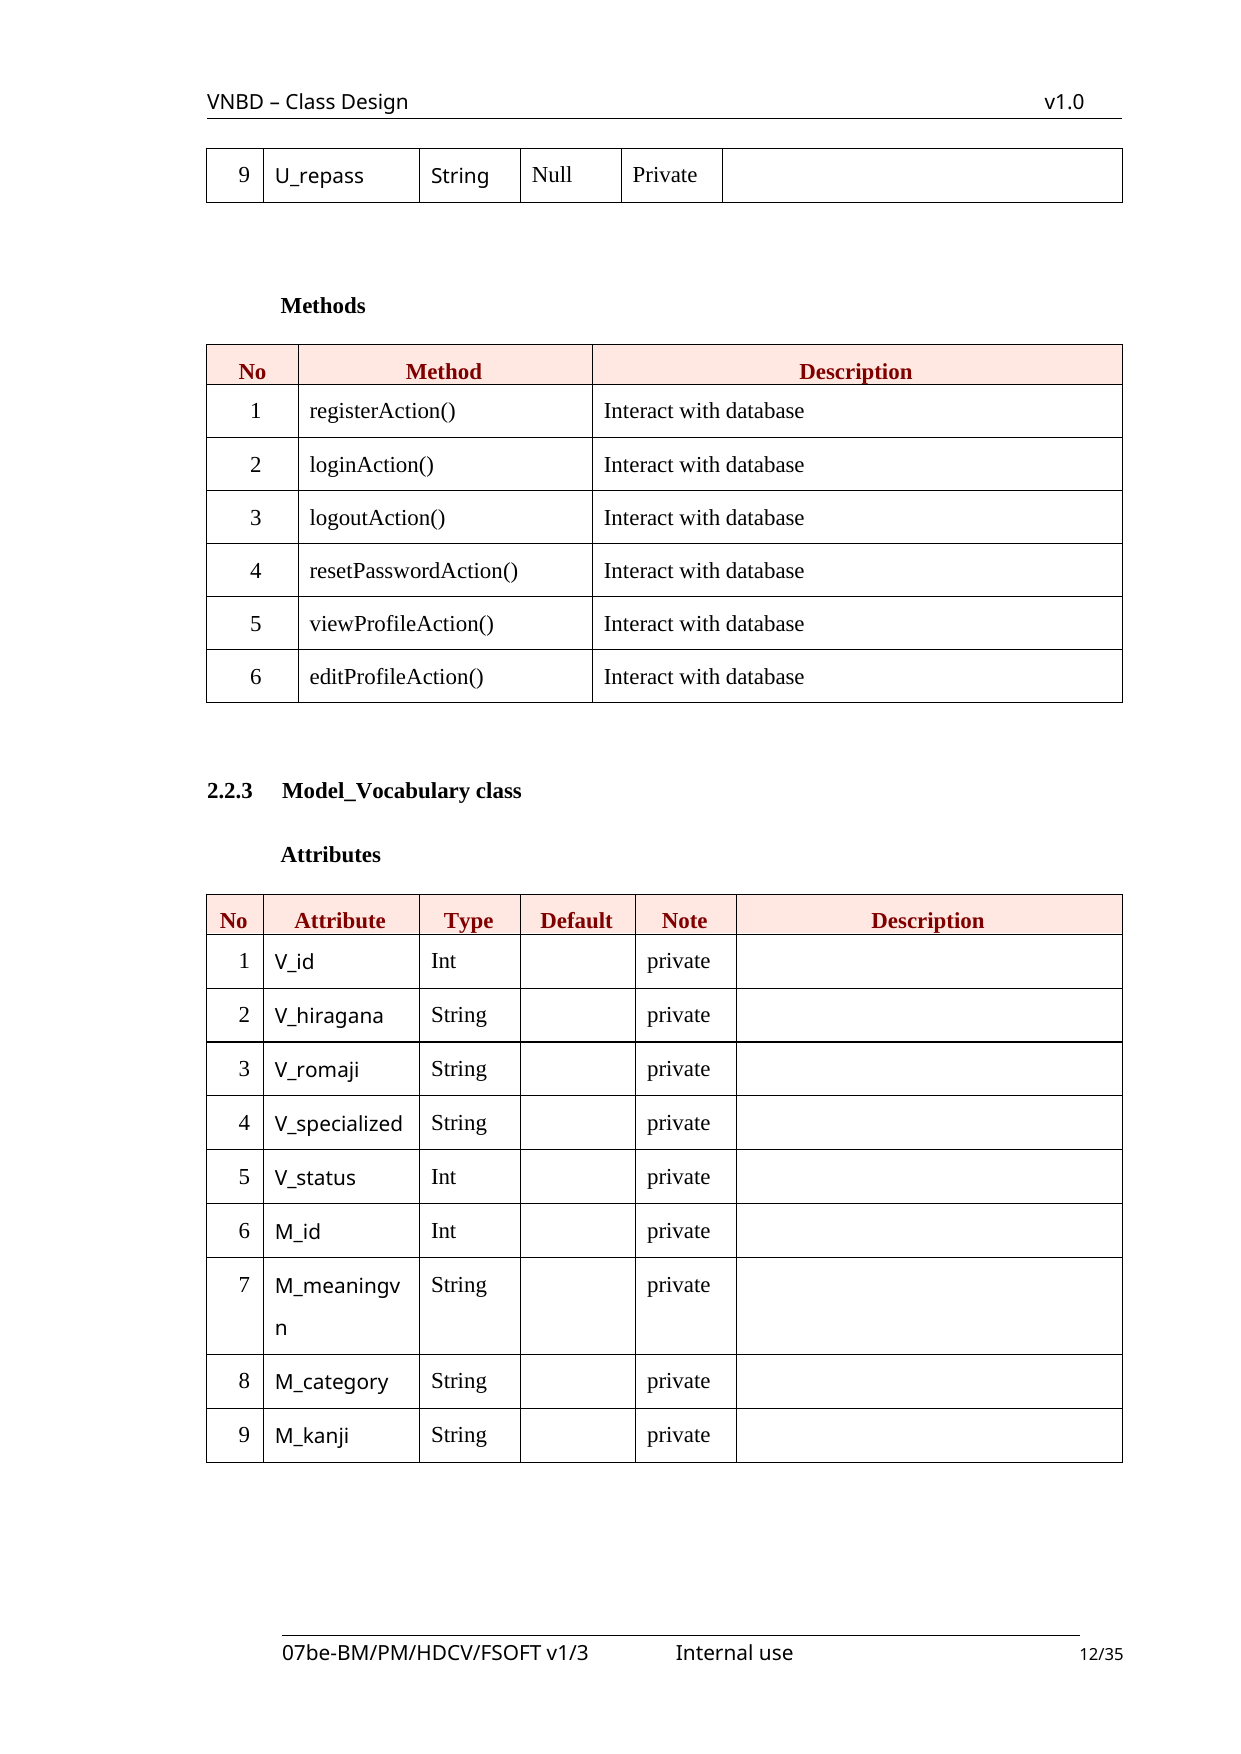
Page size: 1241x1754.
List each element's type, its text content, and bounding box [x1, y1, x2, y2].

table_cell Interact with database [593, 597, 1122, 649]
table_cell [737, 1258, 1122, 1354]
table_cell resetPasswordAction() [299, 544, 592, 596]
table_cell Interact with database [593, 385, 1122, 437]
table_cell [521, 1355, 635, 1408]
table_cell 3 [207, 1150, 263, 1203]
table_header Default [521, 895, 635, 933]
table_cell [521, 1096, 635, 1149]
table_cell private [636, 1096, 736, 1149]
table_cell [207, 1355, 263, 1408]
table_cell [737, 1355, 1122, 1408]
table_cell [521, 935, 635, 987]
table_cell Int [420, 1204, 520, 1257]
table_cell private [636, 935, 736, 987]
table_cell String [420, 1409, 520, 1462]
table_cell loginAction() [299, 438, 592, 490]
table_cell 1 [207, 935, 263, 987]
table_cell editProfileAction() [299, 650, 592, 702]
table_cell private [636, 1204, 736, 1257]
table_cell V_hiragana [264, 989, 419, 1041]
table_cell V_specialized [264, 1096, 419, 1149]
table_header Attribute [264, 895, 419, 933]
table_cell [737, 1150, 1122, 1203]
table_cell private [636, 989, 736, 1041]
table_cell 3 [207, 1043, 263, 1095]
subtitle Attributes [280, 842, 1122, 868]
table_cell String [420, 1355, 520, 1408]
table_cell [521, 989, 635, 1041]
table_cell 2 [207, 989, 263, 1041]
table_cell [207, 544, 298, 596]
table_cell [207, 491, 298, 543]
table_cell [737, 1096, 1122, 1149]
table_cell logoutAction() [299, 491, 592, 543]
table_cell Private [622, 149, 722, 202]
table_cell M_id [264, 1204, 419, 1257]
table_header Note [636, 895, 736, 933]
table_cell registerAction() [299, 385, 592, 437]
table_cell String [420, 1258, 520, 1354]
table_cell V_status [264, 1150, 419, 1203]
table_cell [207, 597, 298, 649]
table_cell String [420, 1096, 520, 1149]
table_cell U_repass [264, 149, 419, 202]
table_cell String [420, 149, 520, 202]
table_header Description [737, 895, 1122, 933]
table_cell [207, 650, 298, 702]
subtitle Methods [280, 292, 1122, 318]
table_cell [521, 1204, 635, 1257]
table_cell Int [420, 1150, 520, 1203]
table_cell Interact with database [593, 438, 1122, 490]
table_cell Interact with database [593, 650, 1122, 702]
table_cell [207, 1258, 263, 1354]
table_cell [207, 385, 298, 437]
subtitle Model_Vocabulary class [207, 777, 1122, 803]
table_cell [521, 1150, 635, 1203]
table_cell private [636, 1409, 736, 1462]
table_cell [737, 1043, 1122, 1095]
table_cell String [420, 989, 520, 1041]
table_cell viewProfileAction() [299, 597, 592, 649]
table_cell [521, 1409, 635, 1462]
table_cell [737, 935, 1122, 987]
table_cell M_category [264, 1355, 419, 1408]
table_cell [723, 149, 1122, 202]
table_cell [207, 1204, 263, 1257]
table_cell 3 [207, 1096, 263, 1149]
table_cell Null [521, 149, 621, 202]
table_cell M_meaningvn [264, 1258, 419, 1354]
table_cell String [420, 1043, 520, 1095]
table_cell V_romaji [264, 1043, 419, 1095]
table_header Method [299, 345, 592, 384]
table_cell M_kanji [264, 1409, 419, 1462]
table_cell V_id [264, 935, 419, 987]
table_cell private [636, 1258, 736, 1354]
table_header No [207, 895, 263, 933]
table_cell [521, 1258, 635, 1354]
table_header Description [593, 345, 1122, 384]
table_cell [207, 149, 263, 202]
table_header No [207, 345, 298, 384]
table_cell private [636, 1043, 736, 1095]
table_cell private [636, 1355, 736, 1408]
table_cell [207, 1409, 263, 1462]
table_cell [737, 1204, 1122, 1257]
table_header Type [420, 895, 520, 933]
table_cell Int [420, 935, 520, 987]
table_cell [737, 1409, 1122, 1462]
table_cell [521, 1043, 635, 1095]
table_cell [737, 989, 1122, 1041]
table_cell [207, 438, 298, 490]
table_cell Interact with database [593, 491, 1122, 543]
table_cell private [636, 1150, 736, 1203]
table_cell Interact with database [593, 544, 1122, 596]
